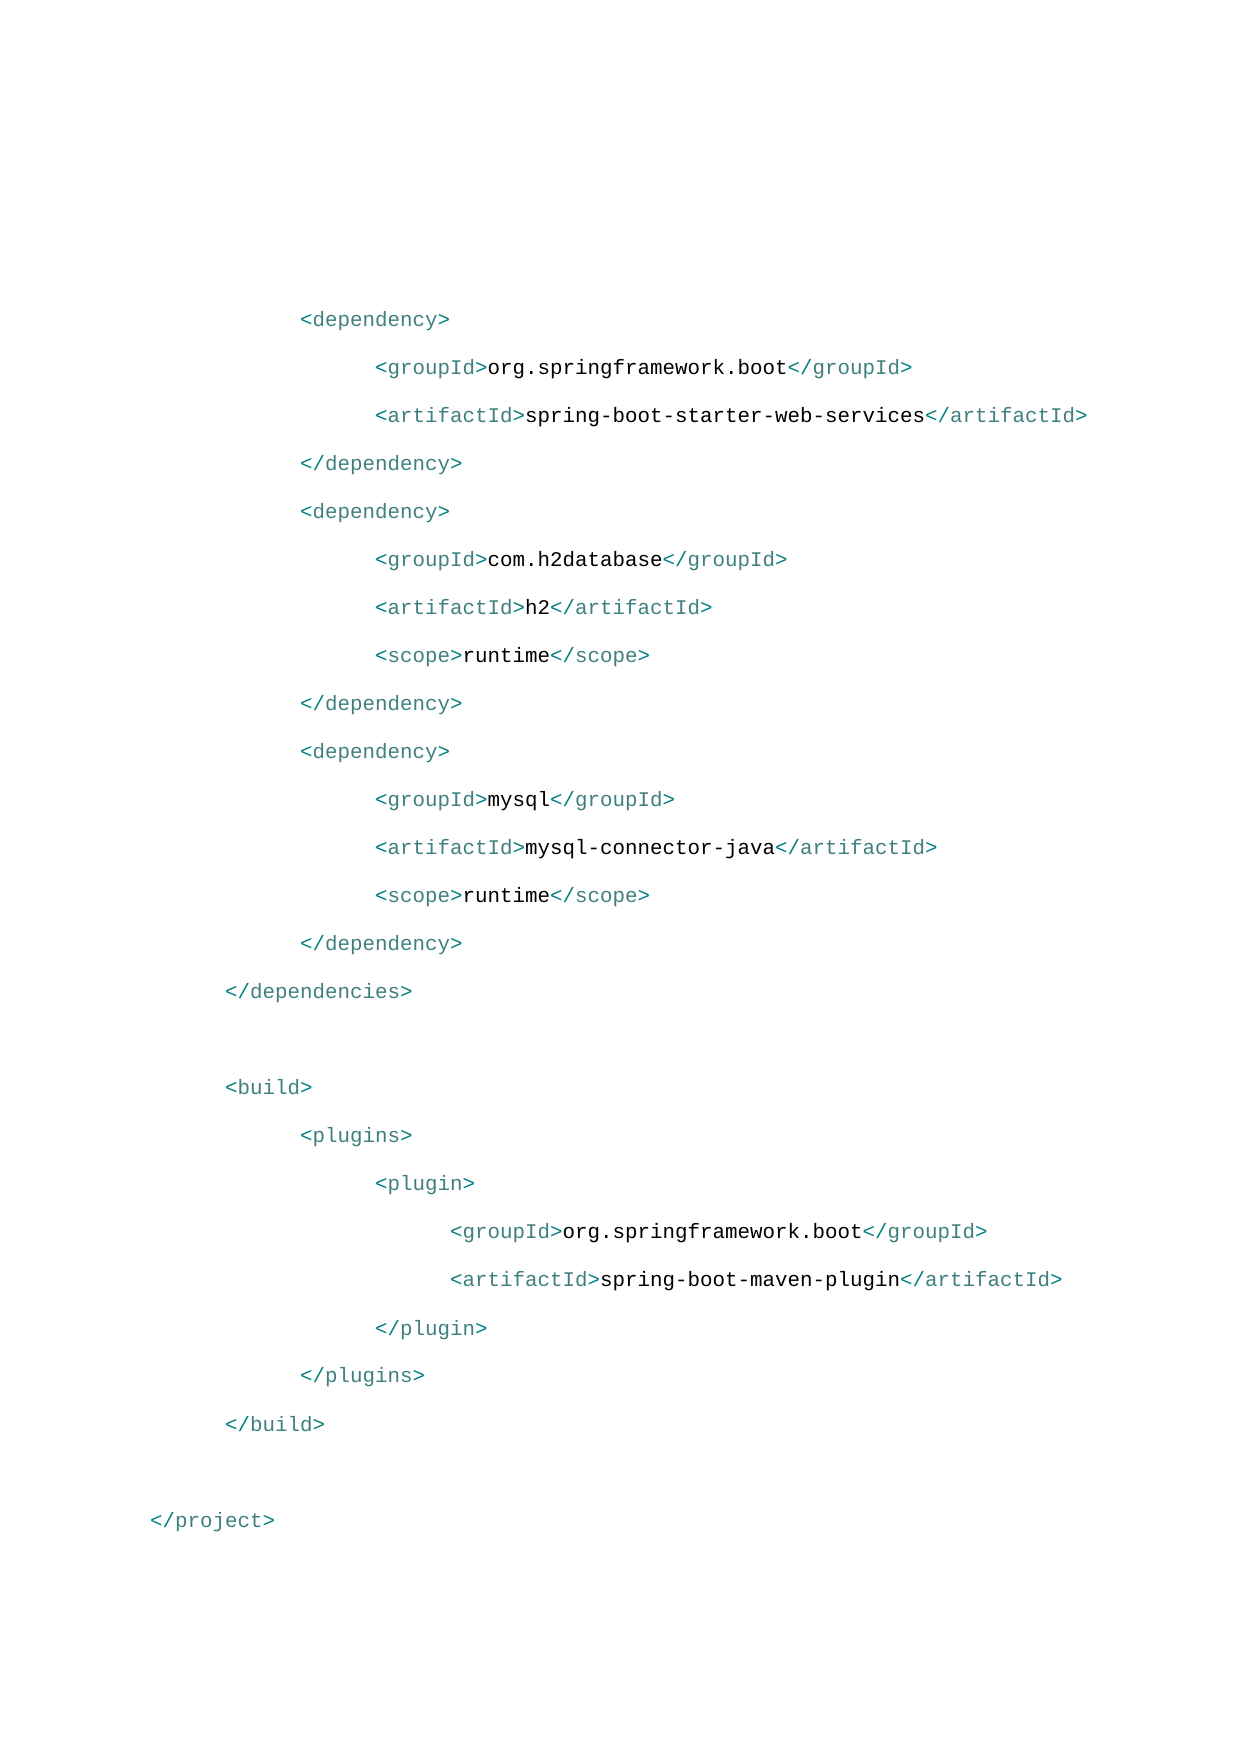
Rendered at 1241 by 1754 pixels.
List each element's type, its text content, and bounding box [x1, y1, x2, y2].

text </dependency> [150, 693, 1090, 717]
text <plugins> [150, 1125, 1090, 1149]
text <artifactId>h2</artifactId> [150, 597, 1090, 621]
text <plugin> [150, 1173, 1090, 1197]
text <dependency> [150, 501, 1090, 525]
text </plugin> [150, 1317, 1090, 1341]
text </plugins> [150, 1366, 1090, 1389]
text <dependency> [150, 309, 1090, 333]
text <groupId>org.springframework.boot</groupId> [150, 1221, 1090, 1245]
text <groupId>com.h2database</groupId> [150, 549, 1090, 573]
text <artifactId>spring-boot-maven-plugin</artifactId> [150, 1269, 1090, 1293]
text <artifactId>spring-boot-starter-web-services</artifactId> [150, 405, 1090, 429]
text </build> [150, 1413, 1090, 1437]
text <scope>runtime</scope> [150, 885, 1090, 909]
text <dependency> [150, 741, 1090, 765]
text </project> [150, 1509, 1090, 1533]
text <scope>runtime</scope> [150, 645, 1090, 669]
text </dependency> [150, 453, 1090, 477]
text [150, 357, 1090, 381]
text <build> [150, 1077, 1090, 1101]
text </dependencies> [150, 981, 1090, 1005]
text <artifactId>mysql-connector-java</artifactId> [150, 837, 1090, 861]
text </dependency> [150, 933, 1090, 957]
text <groupId>mysql</groupId> [150, 789, 1090, 813]
